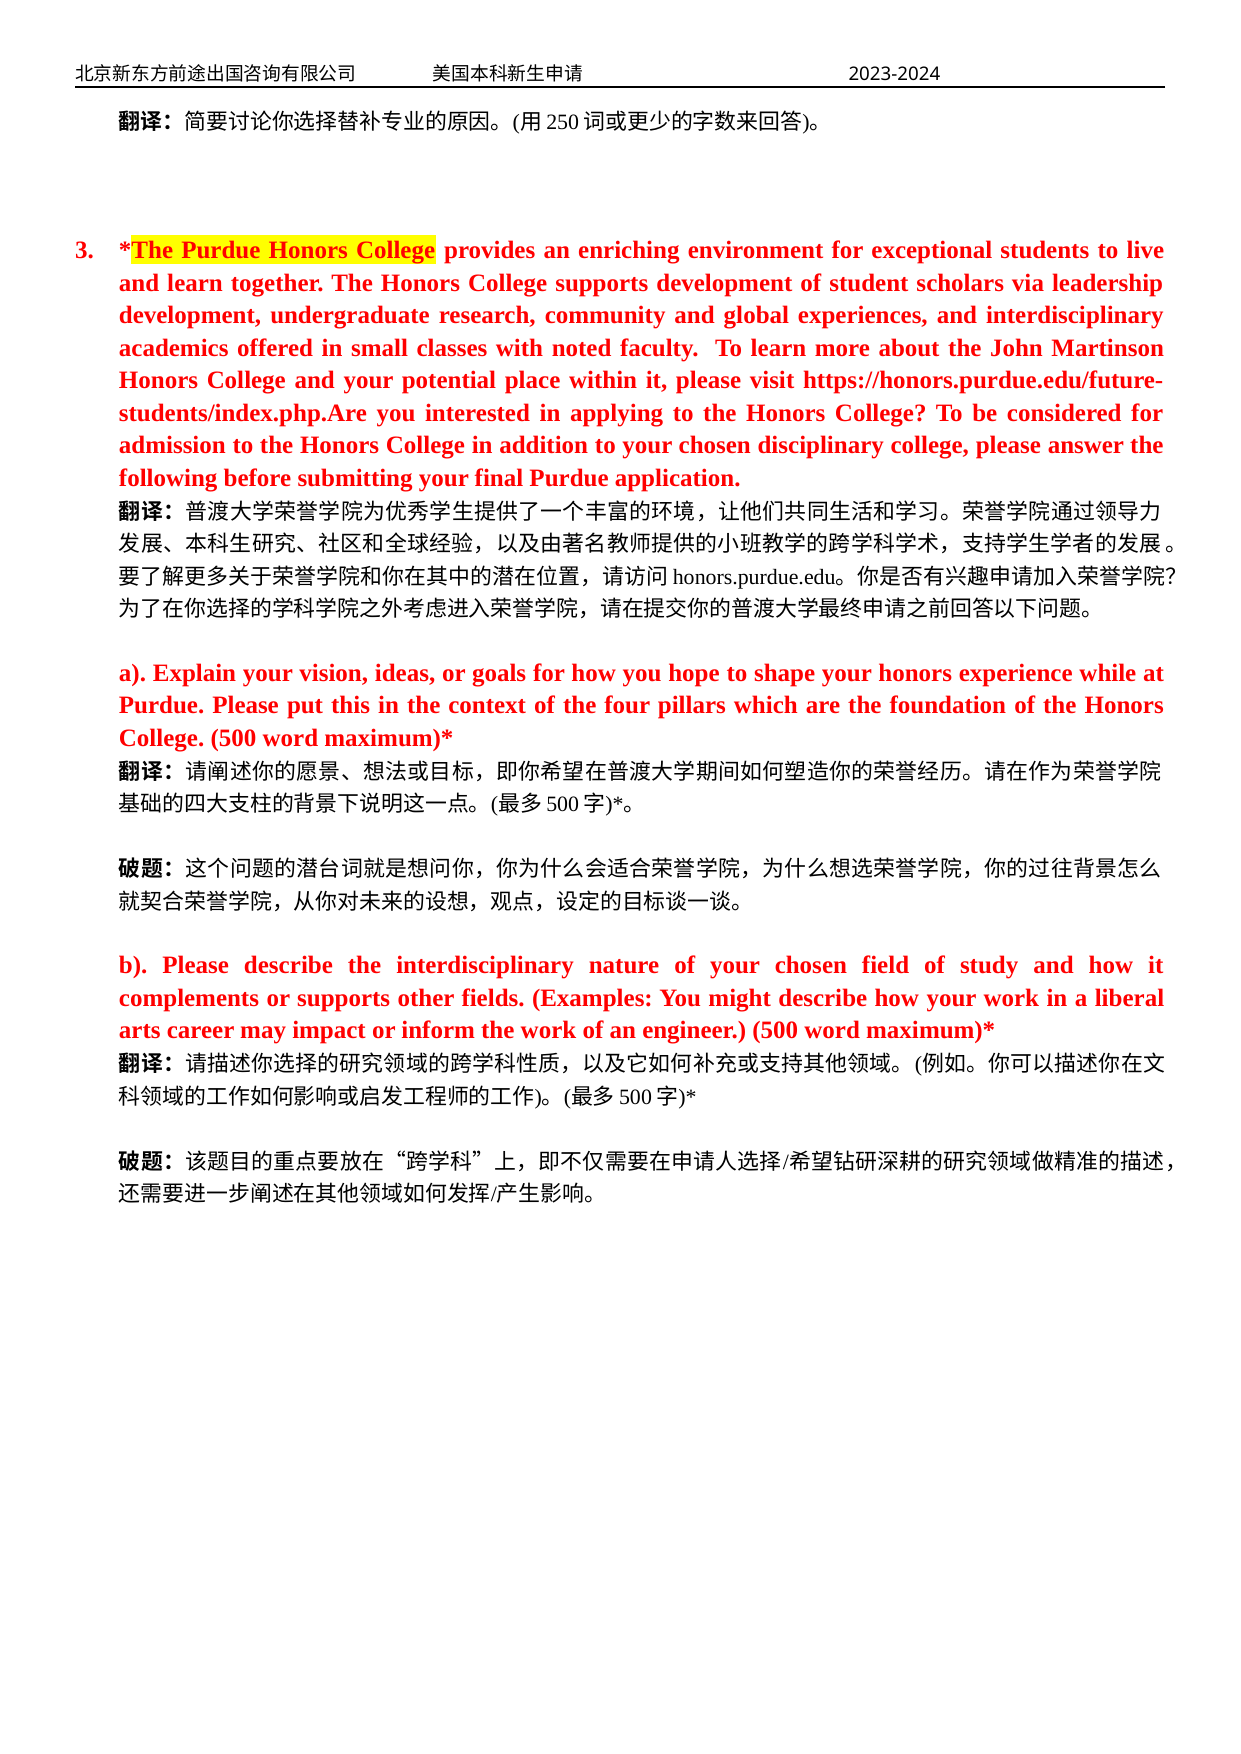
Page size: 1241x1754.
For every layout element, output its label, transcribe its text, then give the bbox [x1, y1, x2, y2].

text 破题：该题目的重点要放在“跨学科”上，即不仅需要在申请人选择/希望钻研深耕的研究领域做精准的描述，还需要进一步阐述在其他领域如何发挥/产生影响。 [119, 1143, 1165, 1208]
text 破题：这个问题的潜台词就是想问你，你为什么会适合荣誉学院，为什么想选荣誉学院，你的过往背景怎么就契合荣誉学院，从你对未来的设想，观点，设定的目标谈一谈。 [119, 851, 1165, 916]
list *The Purdue Honors College provides an enriching environment for exceptional students to live and learn together. The Honors College supports development of student scholars via leadership development, undergraduate research, community and global experiences, and interdisciplinary academics offered in small classes with noted faculty. To learn more about the John Martinson Honors College and your potential place within it, please visit https://honors.purdue.edu/future-students/index.php.Are you interested in applying to the Honors College? To be considered for admission to the Honors College in addition to your chosen disciplinary college, please answer the following before submitting your final Purdue application. [75, 233, 1165, 493]
text 翻译：请阐述你的愿景、想法或目标，即你希望在普渡大学期间如何塑造你的荣誉经历。请在作为荣誉学院基础的四大支柱的背景下说明这一点。(最多500字)*。 [119, 753, 1165, 818]
text b). Please describe the interdisciplinary nature of your chosen field of study and how it complements or supports other fields. (Examples: You might describe how your work in a liberal arts career may impact or inform the work of an engineer.) (500 word maximum)* [119, 948, 1165, 1046]
text a). Explain your vision, ideas, or goals for how you hope to shape your honors experience while at Purdue. Please put this in the context of the four pillars which are the foundation of the Honors College. (500 word maximum)* [119, 656, 1165, 753]
text 翻译：简要讨论你选择替补专业的原因。(用250词或更少的字数来回答)。 [119, 103, 1165, 136]
text 翻译：普渡大学荣誉学院为优秀学生提供了一个丰富的环境，让他们共同生活和学习。荣誉学院通过领导力发展、本科生研究、社区和全球经验，以及由著名教师提供的小班教学的跨学科学术，支持学生学者的发展。要了解更多关于荣誉学院和你在其中的潜在位置，请访问honors.purdue.edu。你是否有兴趣申请加入荣誉学院？为了在你选择的学科学院之外考虑进入荣誉学院，请在提交你的普渡大学最终申请之前回答以下问题。 [119, 493, 1165, 623]
text 翻译：请描述你选择的研究领域的跨学科性质，以及它如何补充或支持其他领域。(例如。你可以描述你在文科领域的工作如何影响或启发工程师的工作)。(最多500字)* [119, 1046, 1165, 1111]
